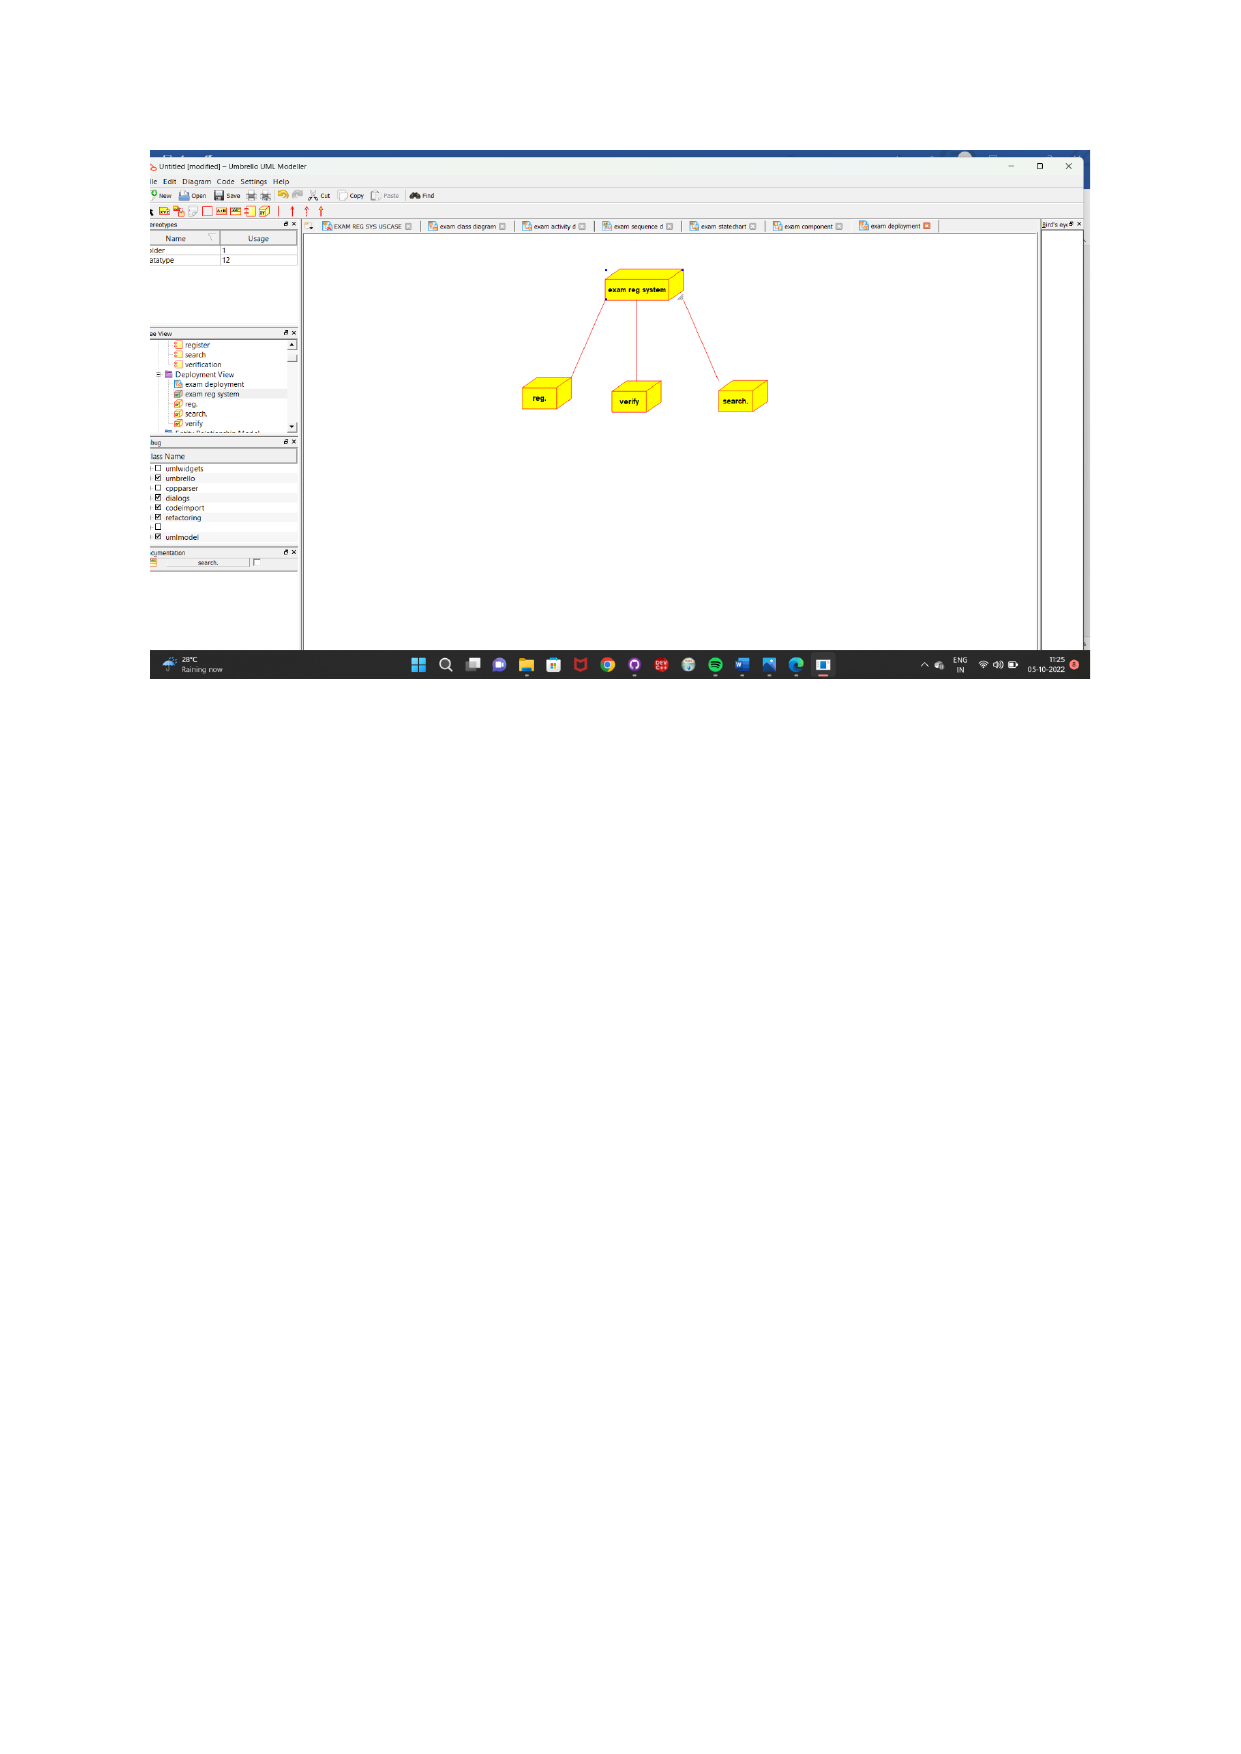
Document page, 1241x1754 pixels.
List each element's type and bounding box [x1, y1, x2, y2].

picture [150, 150, 1091, 679]
